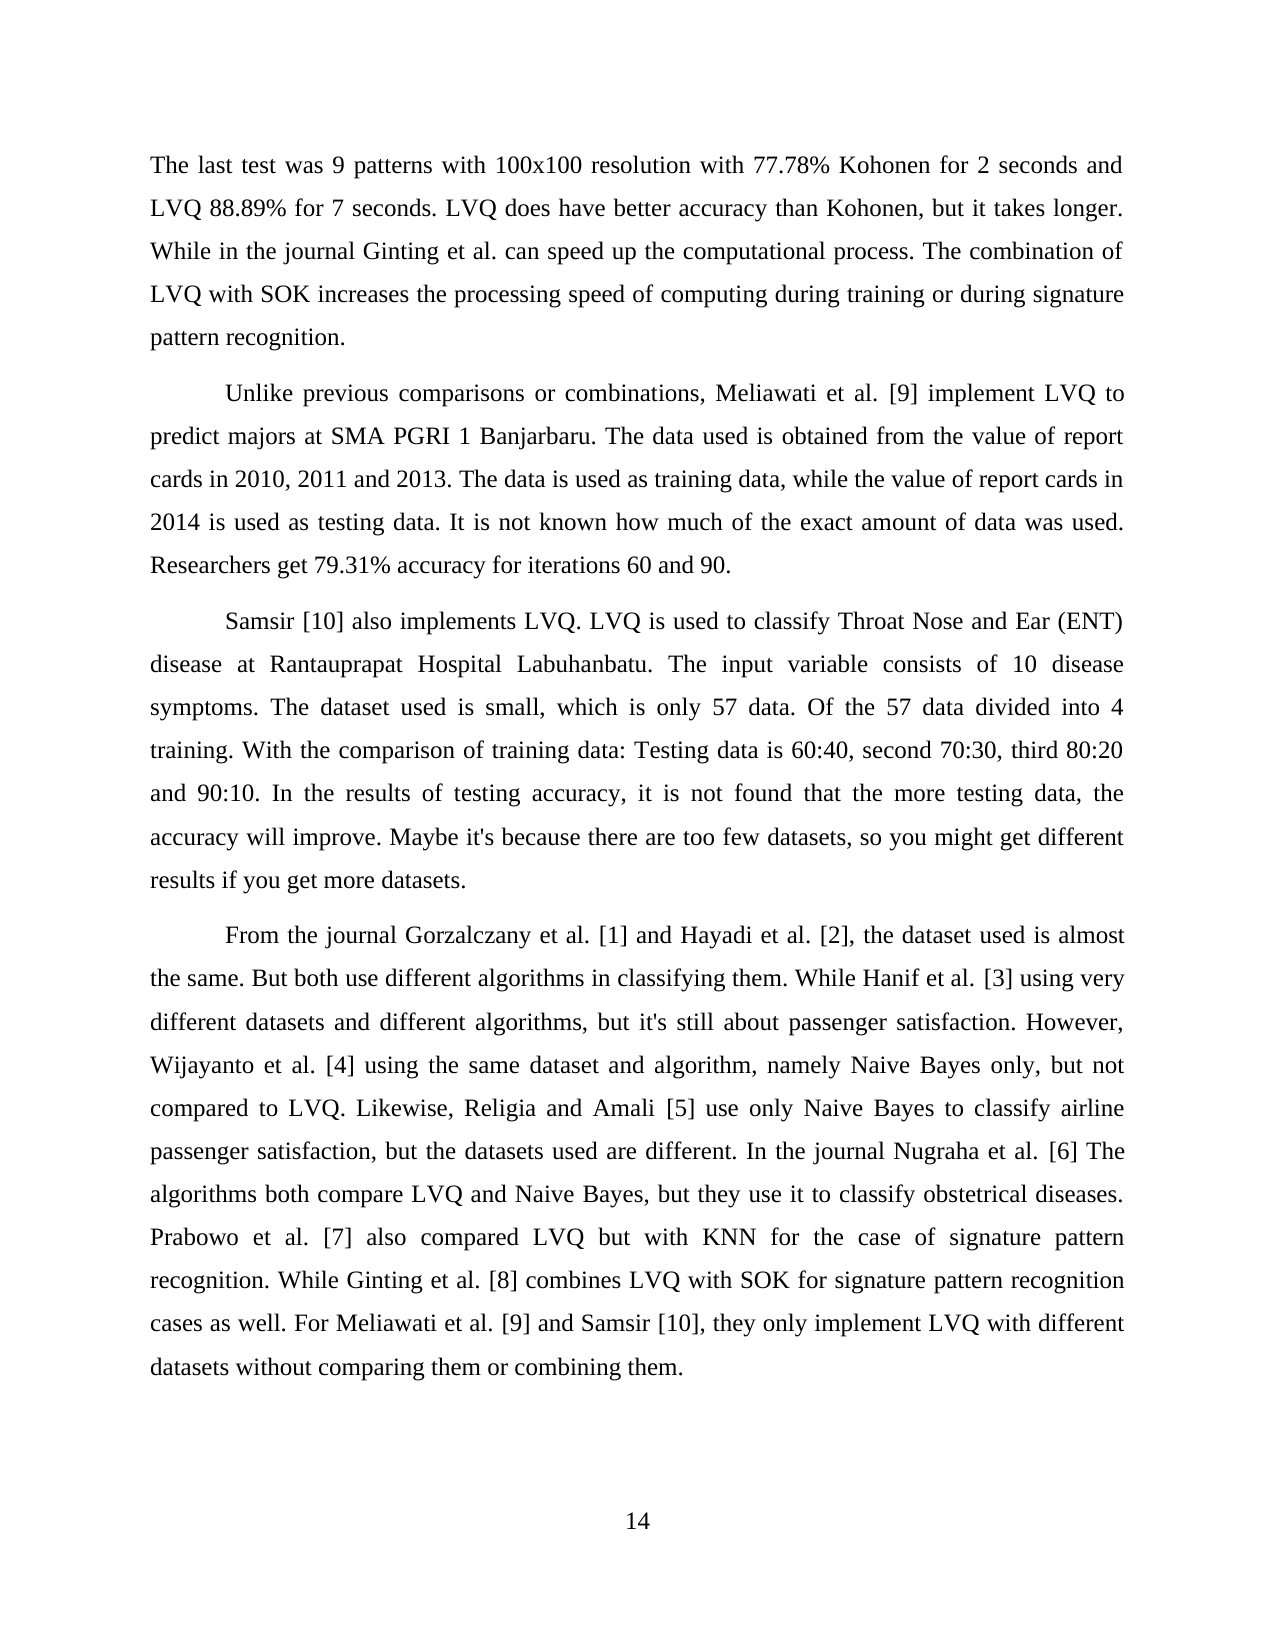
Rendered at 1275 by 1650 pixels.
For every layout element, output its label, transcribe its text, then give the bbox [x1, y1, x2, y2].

text Unlike previous comparisons or combinations, Meliawati et al. [9] implement LVQ to predict majors at SMA PGRI 1 Banjarbaru. The data used is obtained from the value of report cards in 2010, 2011 and 2013. The data is used as training data, while the value of report cards in 2014 is used as testing data. It is not known how much of the exact amount of data was used. Researchers get 79.31% accuracy for iterations 60 and 90. [150, 378, 1125, 579]
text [150, 150, 1125, 351]
text Samsir [10] also implements LVQ. LVQ is used to classify Throat Nose and Ear (ENT) disease at Rantauprapat Hospital Labuhanbatu. The input variable consists of 10 disease symptoms. The dataset used is small, which is only 57 data. Of the 57 data divided into 4 training. With the comparison of training data: Testing data is 60:40, second 70:30, third 80:20 and 90:10. In the results of testing accuracy, it is not found that the more testing data, the accuracy will improve. Maybe it's because there are too few datasets, so you might get different results if you get more datasets. [150, 606, 1125, 893]
text From the journal Gorzalczany et al. [1] and Hayadi et al. [2], the dataset used is almost the same. But both use different algorithms in classifying them. While Hanif et al. [3] using very different datasets and different algorithms, but it's still about passenger satisfaction. However, Wijayanto et al. [4] using the same dataset and algorithm, namely Naive Bayes only, but not compared to LVQ. Likewise, Religia and Amali [5] use only Naive Bayes to classify airline passenger satisfaction, but the datasets used are different. In the journal Nugraha et al. [6] The algorithms both compare LVQ and Naive Bayes, but they use it to classify obstetrical diseases. Prabowo et al. [7] also compared LVQ but with KNN for the case of signature pattern recognition. While Ginting et al. [8] combines LVQ with SOK for signature pattern recognition cases as well. For Meliawati et al. [9] and Samsir [10], they only implement LVQ with different datasets without comparing them or combining them. [150, 920, 1125, 1380]
